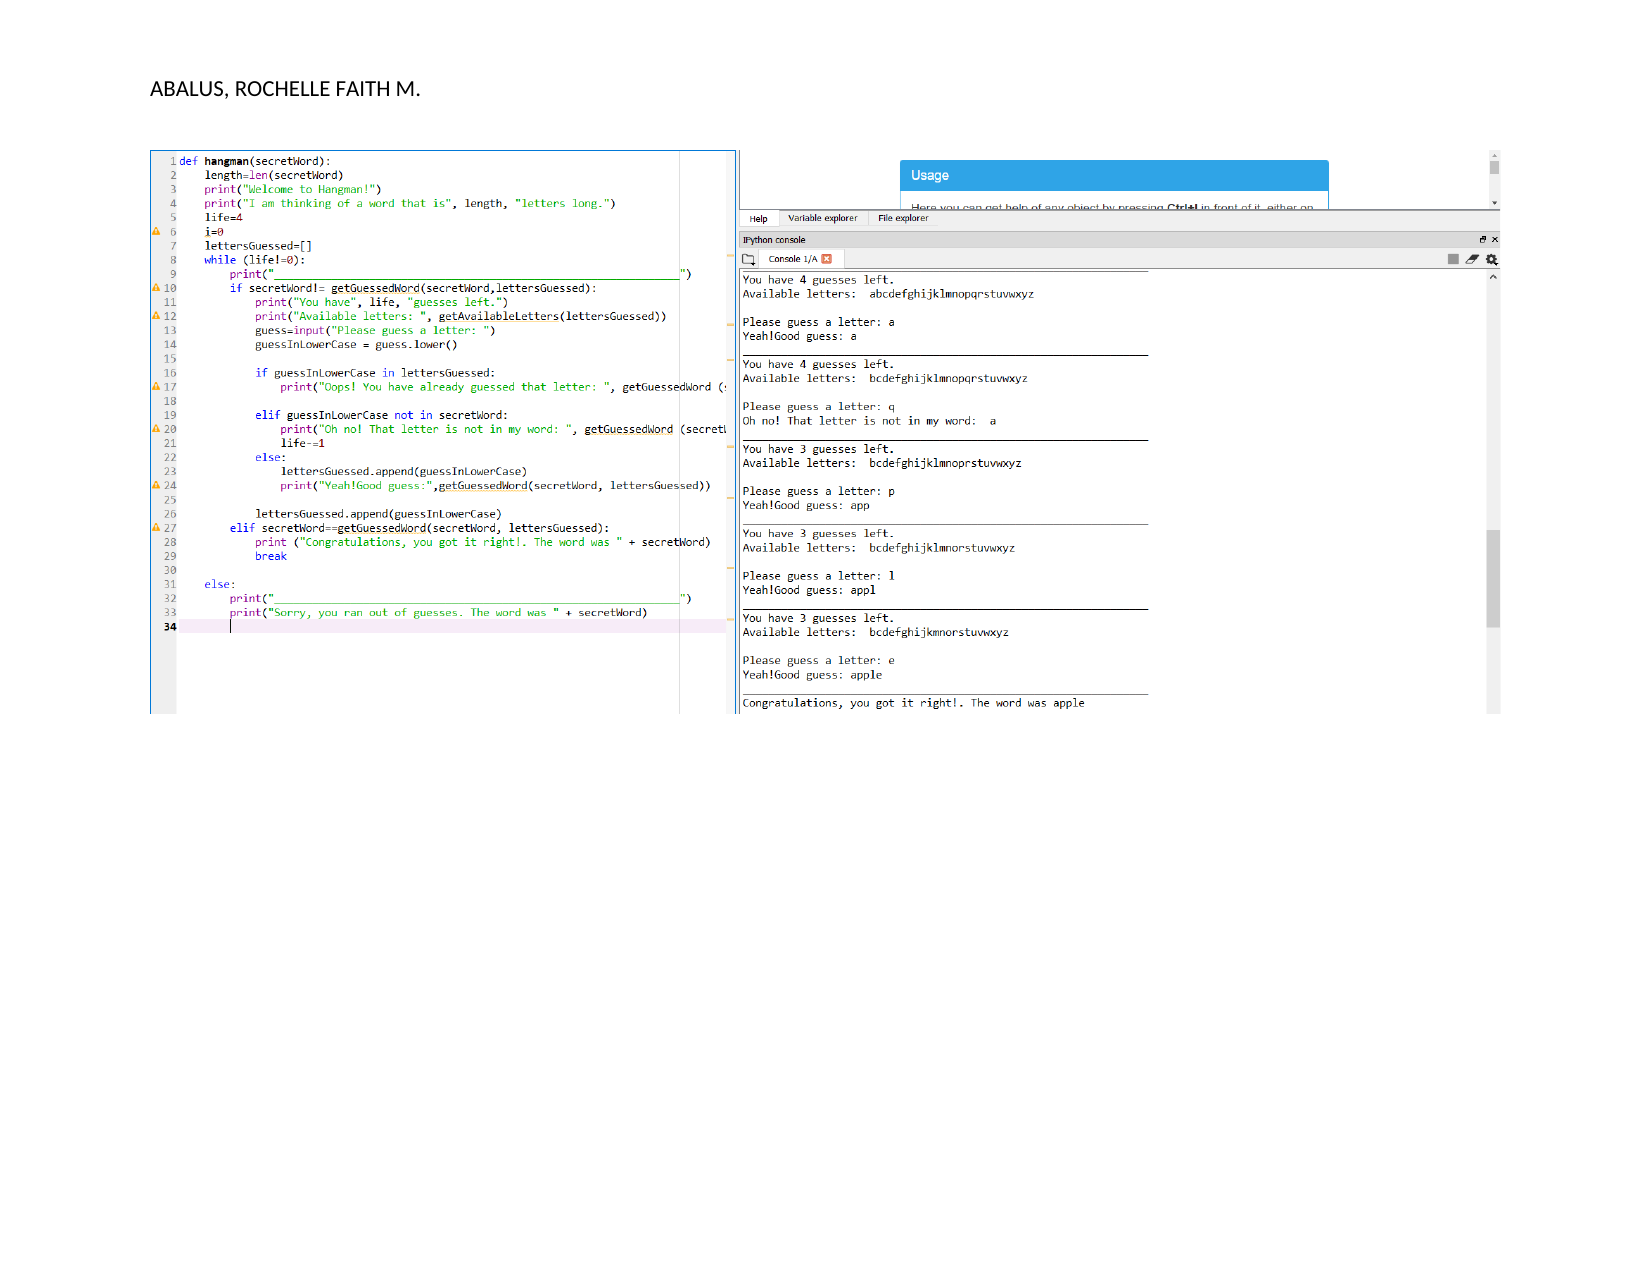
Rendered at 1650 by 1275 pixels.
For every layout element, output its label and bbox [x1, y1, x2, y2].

picture [150, 150, 1500, 714]
